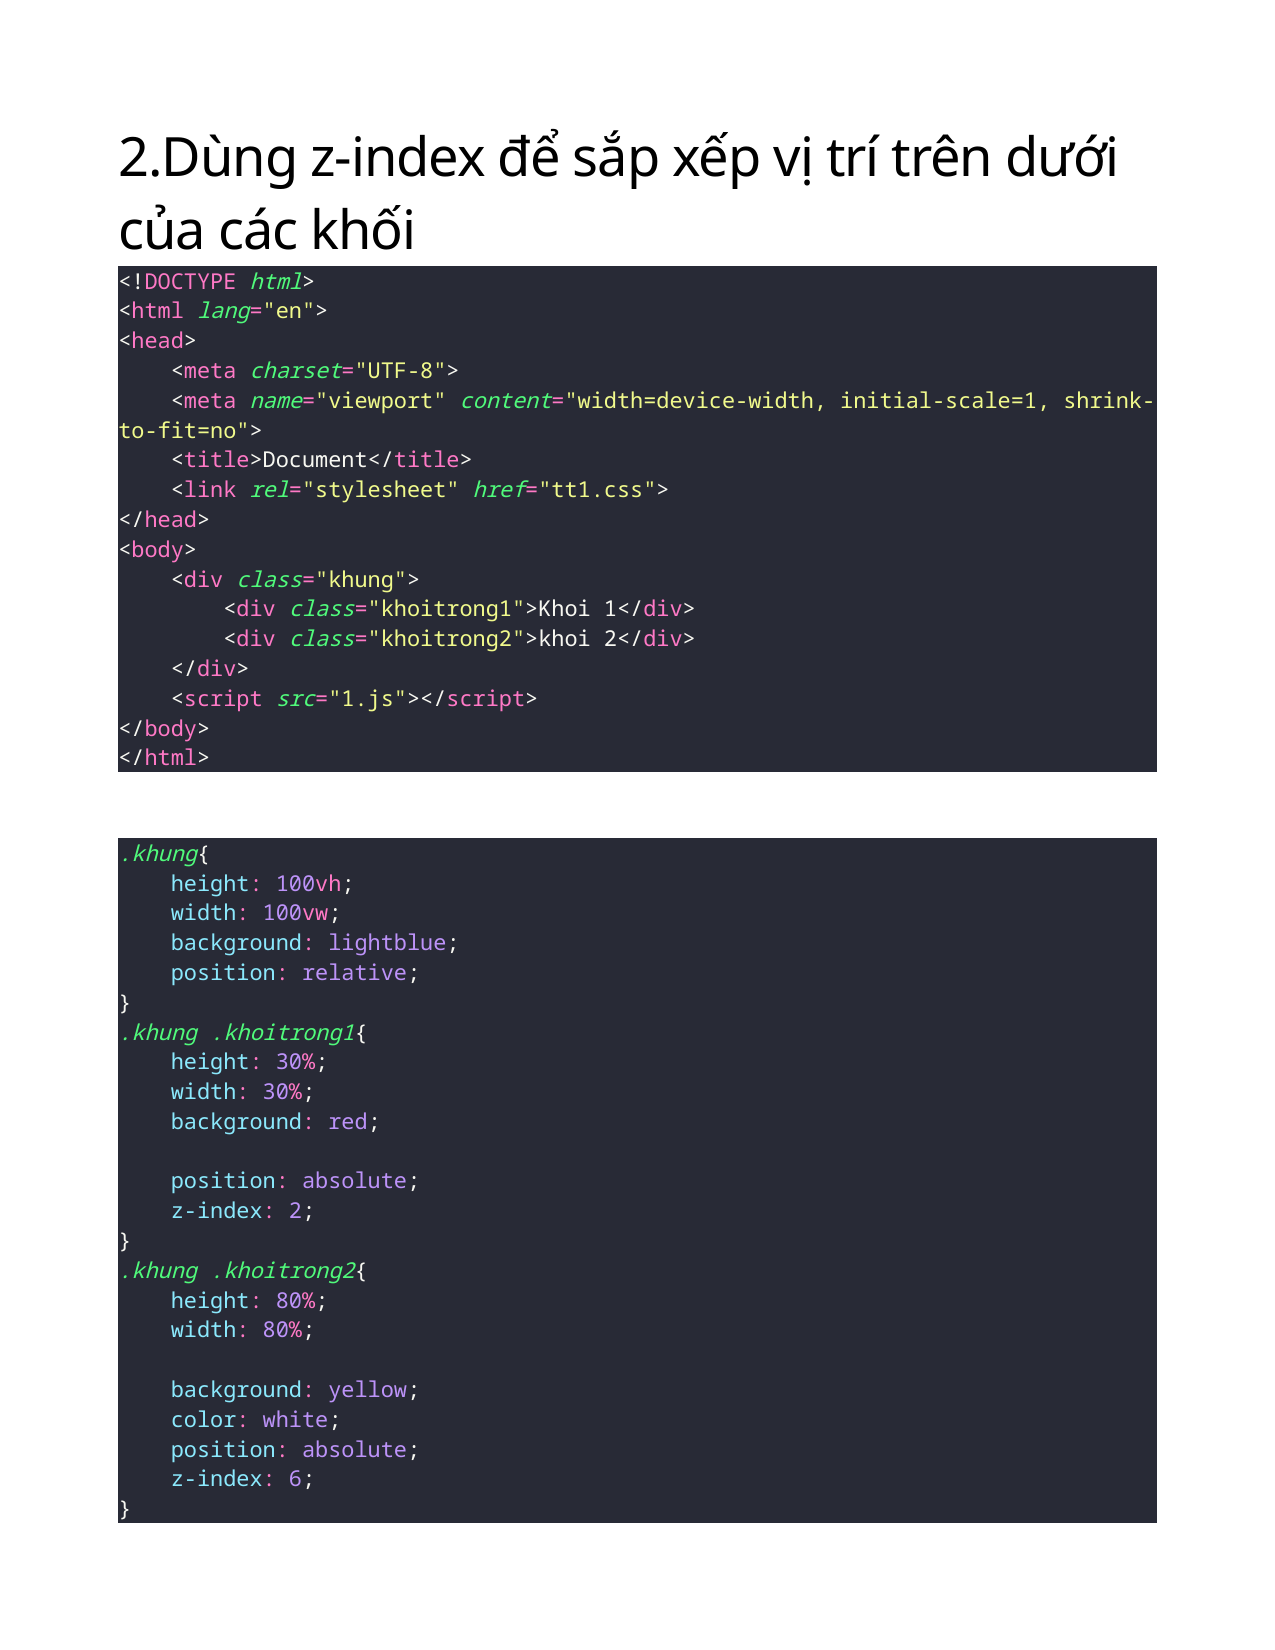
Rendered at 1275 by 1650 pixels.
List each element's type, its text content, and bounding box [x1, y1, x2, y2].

title 2.Dùng z-index để sắp xếp vị trí trên dưới của các khối [118, 118, 1157, 266]
text .khung{ [118, 838, 1157, 868]
text <!DOCTYPE html> [118, 266, 1157, 295]
text <script src="1.js"></script> [118, 683, 1157, 712]
text } [118, 1493, 1157, 1523]
text <div class="khoitrong1">Khoi 1</div> [118, 593, 1157, 623]
text position: relative; [118, 957, 1157, 987]
text background: lightblue; [118, 927, 1157, 957]
text </html> [118, 742, 1157, 772]
text </body> [118, 712, 1157, 742]
text .khung .khoitrong1{ [118, 1017, 1157, 1046]
text background: red; [118, 1106, 1157, 1136]
text <head> [118, 325, 1157, 355]
text <meta charset="UTF-8"> [118, 355, 1157, 385]
text <link rel="stylesheet" href="tt1.css"> [118, 474, 1157, 504]
text <meta name="viewport" content="width=device-width, initial-scale=1, shrink-to-fit=no"> [118, 385, 1157, 444]
text background: yellow; [118, 1374, 1157, 1404]
text <title>Document</title> [118, 444, 1157, 474]
text width: 30%; [118, 1076, 1157, 1106]
text <div class="khung"> [118, 563, 1157, 593]
text height: 100vh; [118, 868, 1157, 897]
text </head> [118, 504, 1157, 534]
text position: absolute; [118, 1166, 1157, 1195]
text z-index: 6; [118, 1463, 1157, 1493]
text <div class="khoitrong2">khoi 2</div> [118, 623, 1157, 653]
text height: 30%; [118, 1046, 1157, 1076]
text width: 80%; [118, 1314, 1157, 1344]
text height: 80%; [118, 1285, 1157, 1314]
text } [118, 1225, 1157, 1255]
text } [118, 987, 1157, 1017]
text <body> [118, 534, 1157, 563]
text </div> [118, 653, 1157, 683]
text width: 100vw; [118, 897, 1157, 927]
text position: absolute; [118, 1434, 1157, 1463]
text .khung .khoitrong2{ [118, 1255, 1157, 1285]
text z-index: 2; [118, 1195, 1157, 1225]
text color: white; [118, 1404, 1157, 1434]
text <html lang="en"> [118, 295, 1157, 325]
